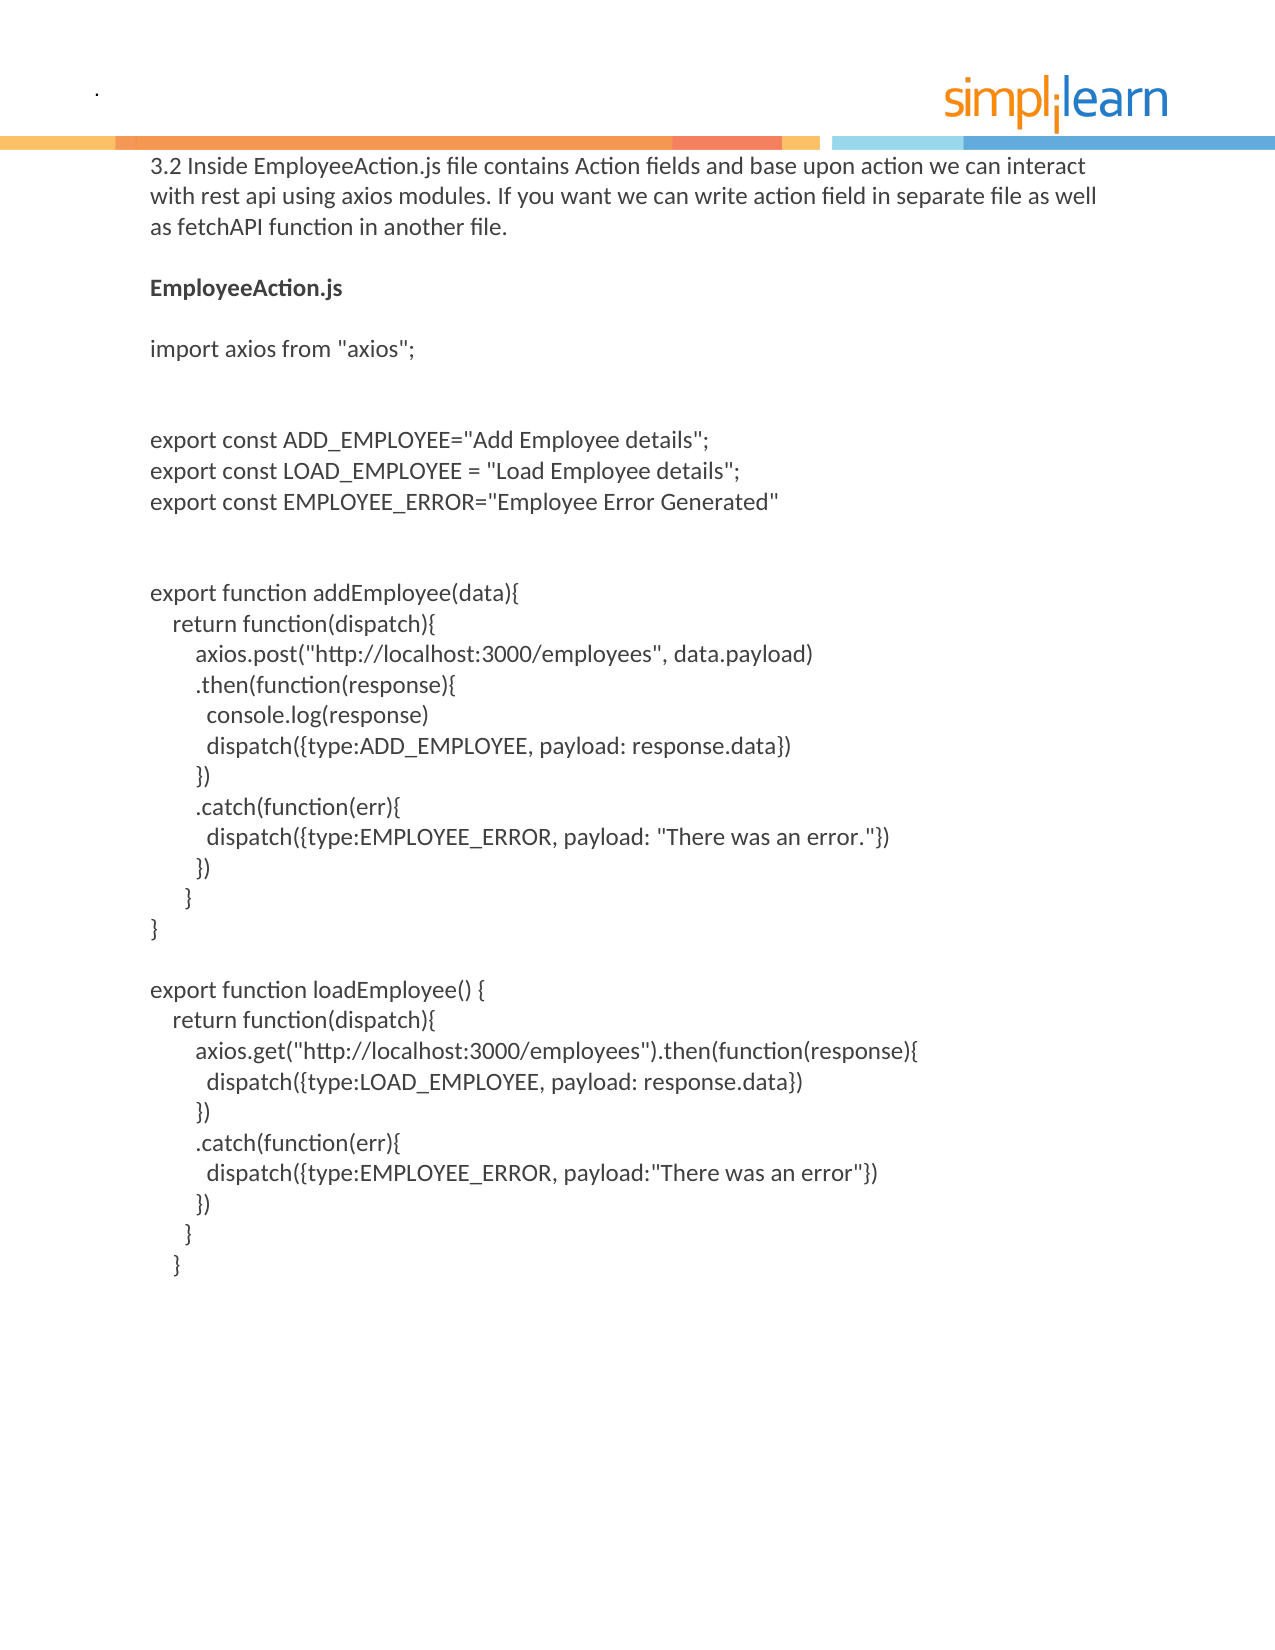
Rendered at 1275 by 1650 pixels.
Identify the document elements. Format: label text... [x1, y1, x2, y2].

text axios.post("http://localhost:3000/employees", data.payload) [150, 638, 1125, 669]
text dispatch({type:EMPLOYEE_ERROR, payload: "There was an error."}) [150, 821, 1125, 852]
text console.log(response) [150, 699, 1125, 730]
text export const EMPLOYEE_ERROR="Employee Error Generated" [150, 486, 1125, 516]
text export const LOAD_EMPLOYEE = "Load Employee details"; [150, 455, 1125, 486]
text } [150, 882, 1125, 913]
text dispatch({type:ADD_EMPLOYEE, payload: response.data}) [150, 730, 1125, 760]
text }) [150, 852, 1125, 882]
text return function(dispatch){ [150, 608, 1125, 638]
text .catch(function(err){ [150, 791, 1125, 821]
text export const ADD_EMPLOYEE="Add Employee details"; [150, 425, 1125, 455]
text }) [150, 1188, 1125, 1218]
text dispatch({type:EMPLOYEE_ERROR, payload:"There was an error"}) [150, 1157, 1125, 1188]
text export function loadEmployee() { [150, 974, 1125, 1004]
picture [0, 75, 1275, 150]
text dispatch({type:LOAD_EMPLOYEE, payload: response.data}) [150, 1066, 1125, 1096]
text } [150, 1218, 1125, 1249]
text EmployeeAction.js [150, 272, 1125, 303]
text axios.get("http://localhost:3000/employees").then(function(response){ [150, 1035, 1125, 1066]
text } [150, 1249, 1125, 1279]
text }) [150, 1096, 1125, 1127]
text import axios from "axios"; [150, 333, 1125, 364]
text .catch(function(err){ [150, 1127, 1125, 1157]
text return function(dispatch){ [150, 1004, 1125, 1035]
text } [150, 913, 1125, 943]
text 3.2 Inside EmployeeAction.js file contains Action fields and base upon action we can interact with rest api using axios modules. If you want we can write action field in separate file as well as fetchAPI function in another file. [150, 150, 1125, 242]
text export function addEmployee(data){ [150, 577, 1125, 608]
text }) [150, 760, 1125, 791]
text .then(function(response){ [150, 669, 1125, 699]
